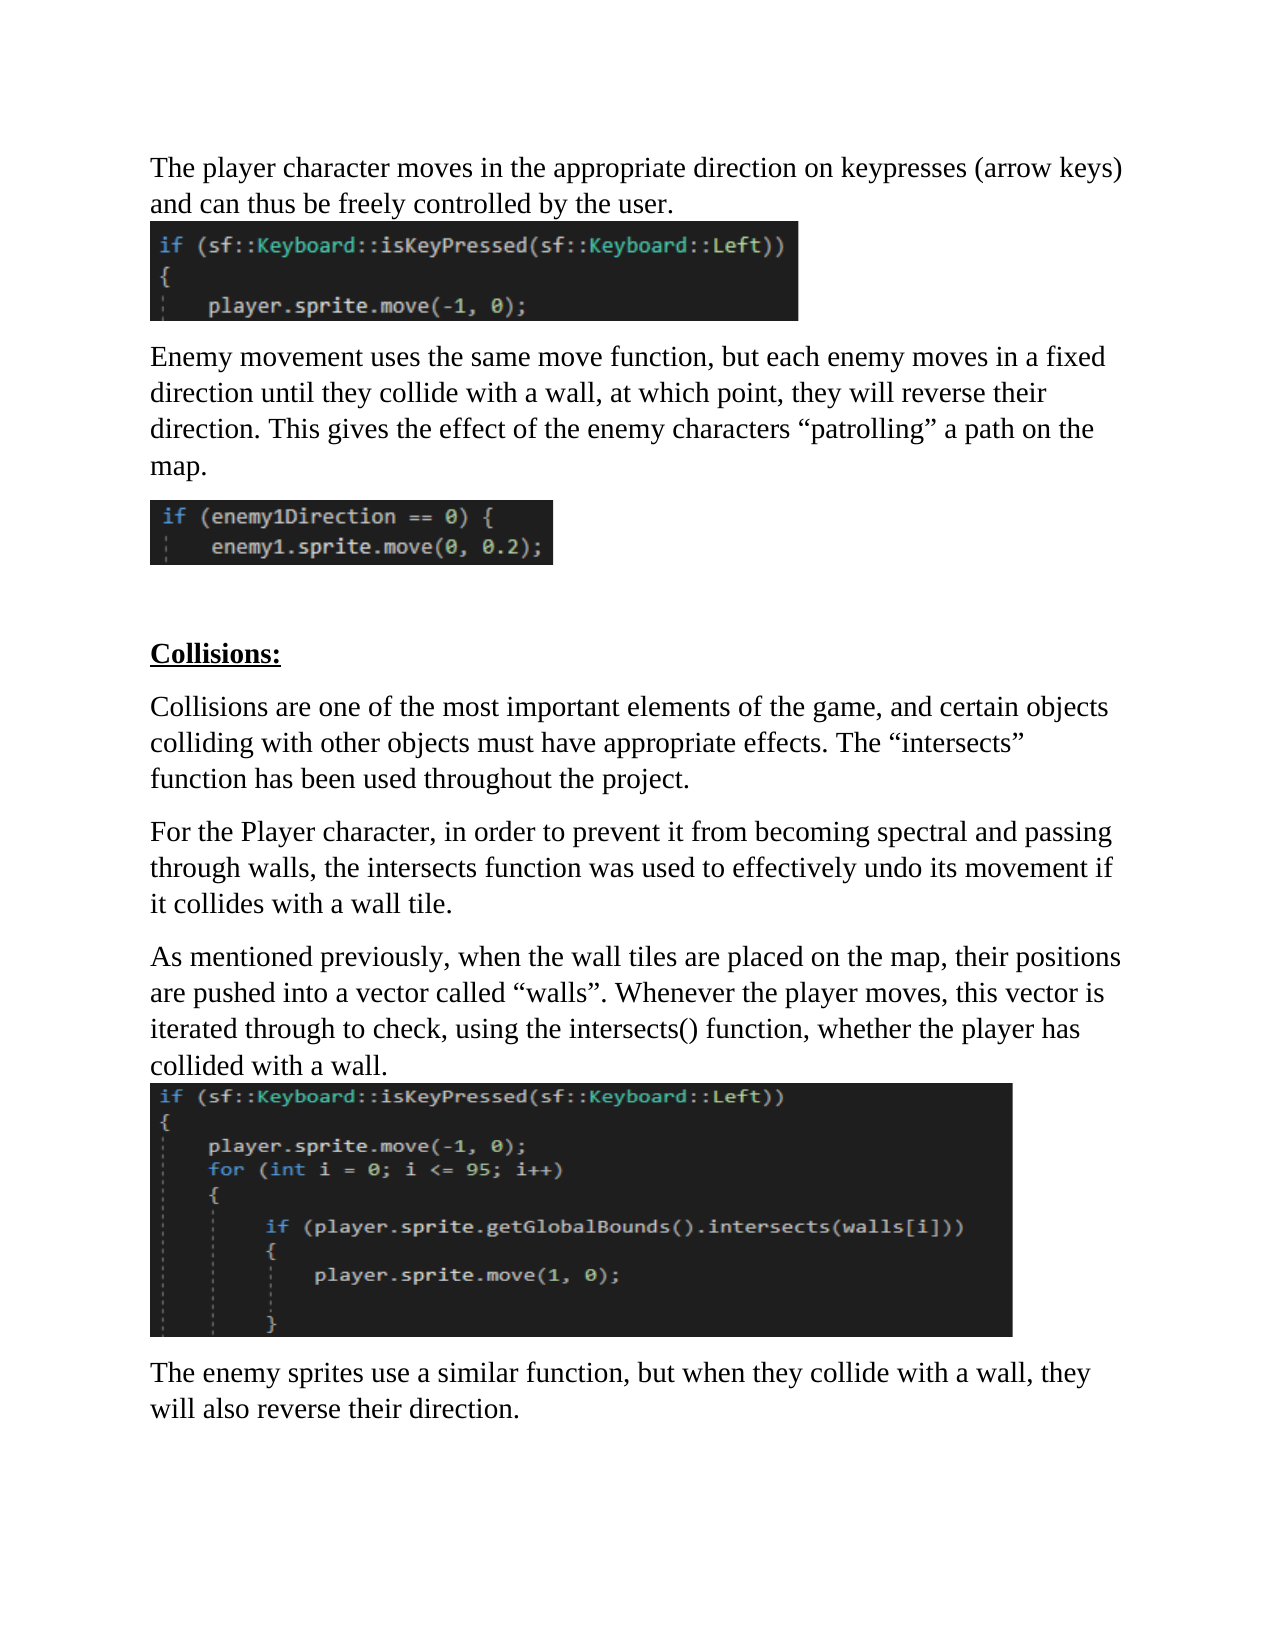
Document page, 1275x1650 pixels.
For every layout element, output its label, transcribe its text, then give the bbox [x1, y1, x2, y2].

text Enemy movement uses the same move function, but each enemy moves in a fixed direction until they collide with a wall, at which point, they will reverse their direction. This gives the effect of the enemy characters “patrolling” a path on the map. [150, 339, 1125, 481]
text Collisions: [150, 636, 1125, 670]
text Collisions are one of the most important elements of the game, and certain objects colliding with other objects must have appropriate effects. The “intersects” function has been used throughout the project. [150, 689, 1125, 795]
text The enemy sprites use a similar function, but when they collide with a wall, they will also reverse their direction. [150, 1355, 1125, 1425]
picture [150, 500, 554, 565]
picture [150, 1083, 1013, 1337]
text For the Player character, in order to prevent it from becoming spectral and passing through walls, the intersects function was used to effectively undo its movement if it collides with a wall tile. [150, 814, 1125, 920]
picture [150, 221, 799, 321]
